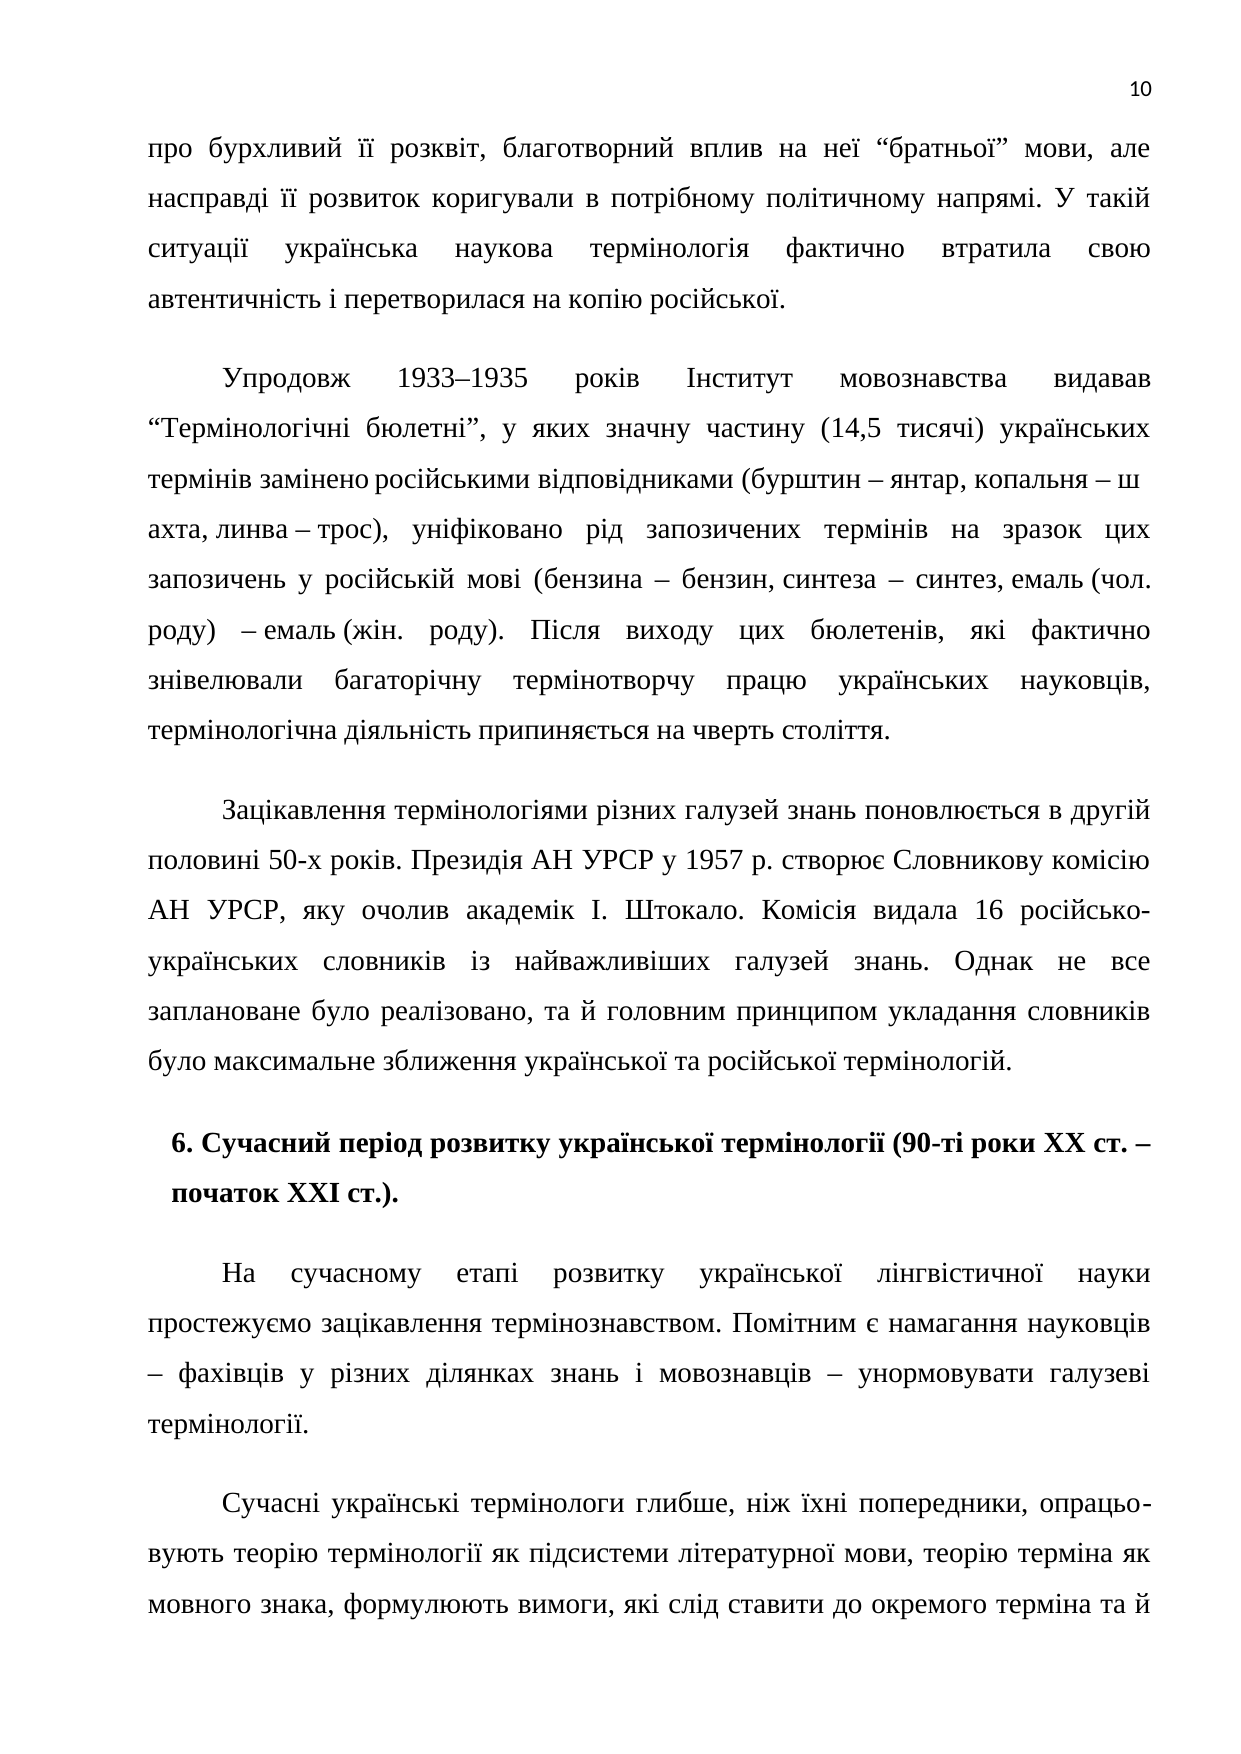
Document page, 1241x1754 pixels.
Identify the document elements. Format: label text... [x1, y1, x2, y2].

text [148, 1485, 1152, 1619]
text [148, 130, 1152, 314]
text Зацікавлення термінологіями різних галузей знань поновлюється в другій половині 50-х років. Президія АН УРСР у 1957 р. створює Словникову комісію АН УРСР, яку очолив академік І. Штокало. Комісія видала 16 російсько-українських словників із найважливіших галузей знань. Однак не все заплановане було реалізовано, та й головним принципом укладання словників було максимальне зближення української та російської термінологій. [148, 792, 1152, 1077]
text На сучасному етапі розвитку української лінгвістичної науки простежуємо зацікавлення термінознавством. Помітним є намагання науковців – фахівців у різних ділянках знань і мовознавців – унормовувати галузеві термінології. [148, 1255, 1152, 1439]
text 6. Сучасний період розвитку української термінології (90-ті роки ХХ ст. – початок ХХІ ст.). [171, 1125, 1152, 1209]
text Упродовж 1933–1935 років Інститут мовознавства видавав “Термінологічні бюлетні”, у яких значну частину (14,5 тисячі) українських термінів замінено російськими відповідниками (бурштин – янтар, копальня – шахта, линва – трос), уніфіковано рід запозичених термінів на зразок цих запозичень у російській мові (бензина – бензин, синтеза – синтез, емаль (чол. роду) – емаль (жін. роду). Після виходу цих бюлетенів, які фактично знівелювали багаторічну термінотворчу працю українських науковців, термінологічна діяльність припиняється на чверть століття. [148, 360, 1152, 746]
